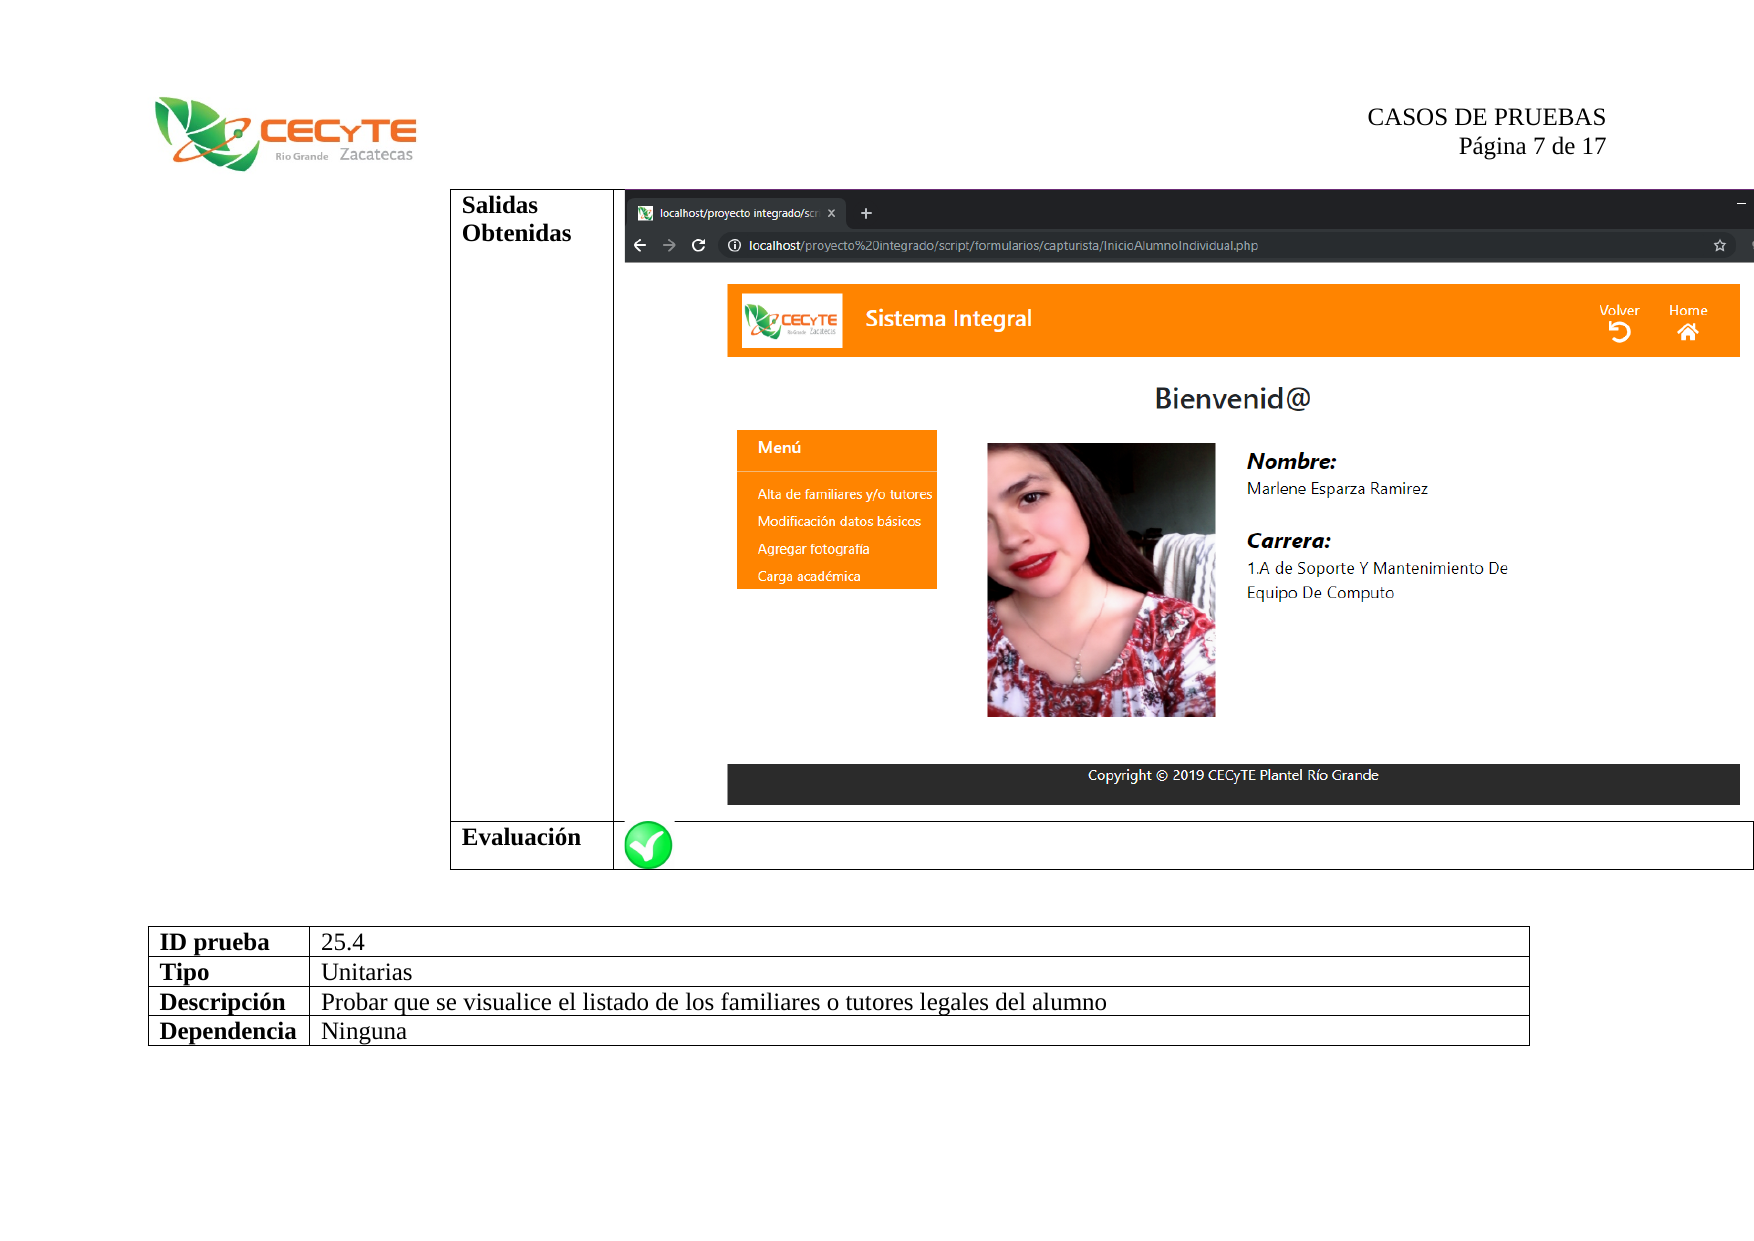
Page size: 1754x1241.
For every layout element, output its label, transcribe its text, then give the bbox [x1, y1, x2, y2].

picture [624, 189, 1754, 869]
table_cell [614, 822, 624, 868]
table_header ID prueba [149, 927, 309, 956]
table_cell Evaluación [451, 822, 613, 868]
table_cell Probar que se visualice el listado de los familiares o tutores legales del alumno [310, 987, 1529, 1015]
table_cell Dependencias [149, 1016, 309, 1045]
table_cell Tipo [149, 957, 309, 986]
table_cell Salidas Obtenidas [451, 190, 613, 821]
picture [147, 76, 432, 190]
table_cell Ninguna [310, 1016, 1529, 1045]
table_cell Descripción [149, 987, 309, 1015]
table_cell [614, 190, 624, 821]
table_header 25.4 [310, 927, 1529, 956]
table_cell Unitarias [310, 957, 1529, 986]
table_cell [675, 822, 1753, 868]
